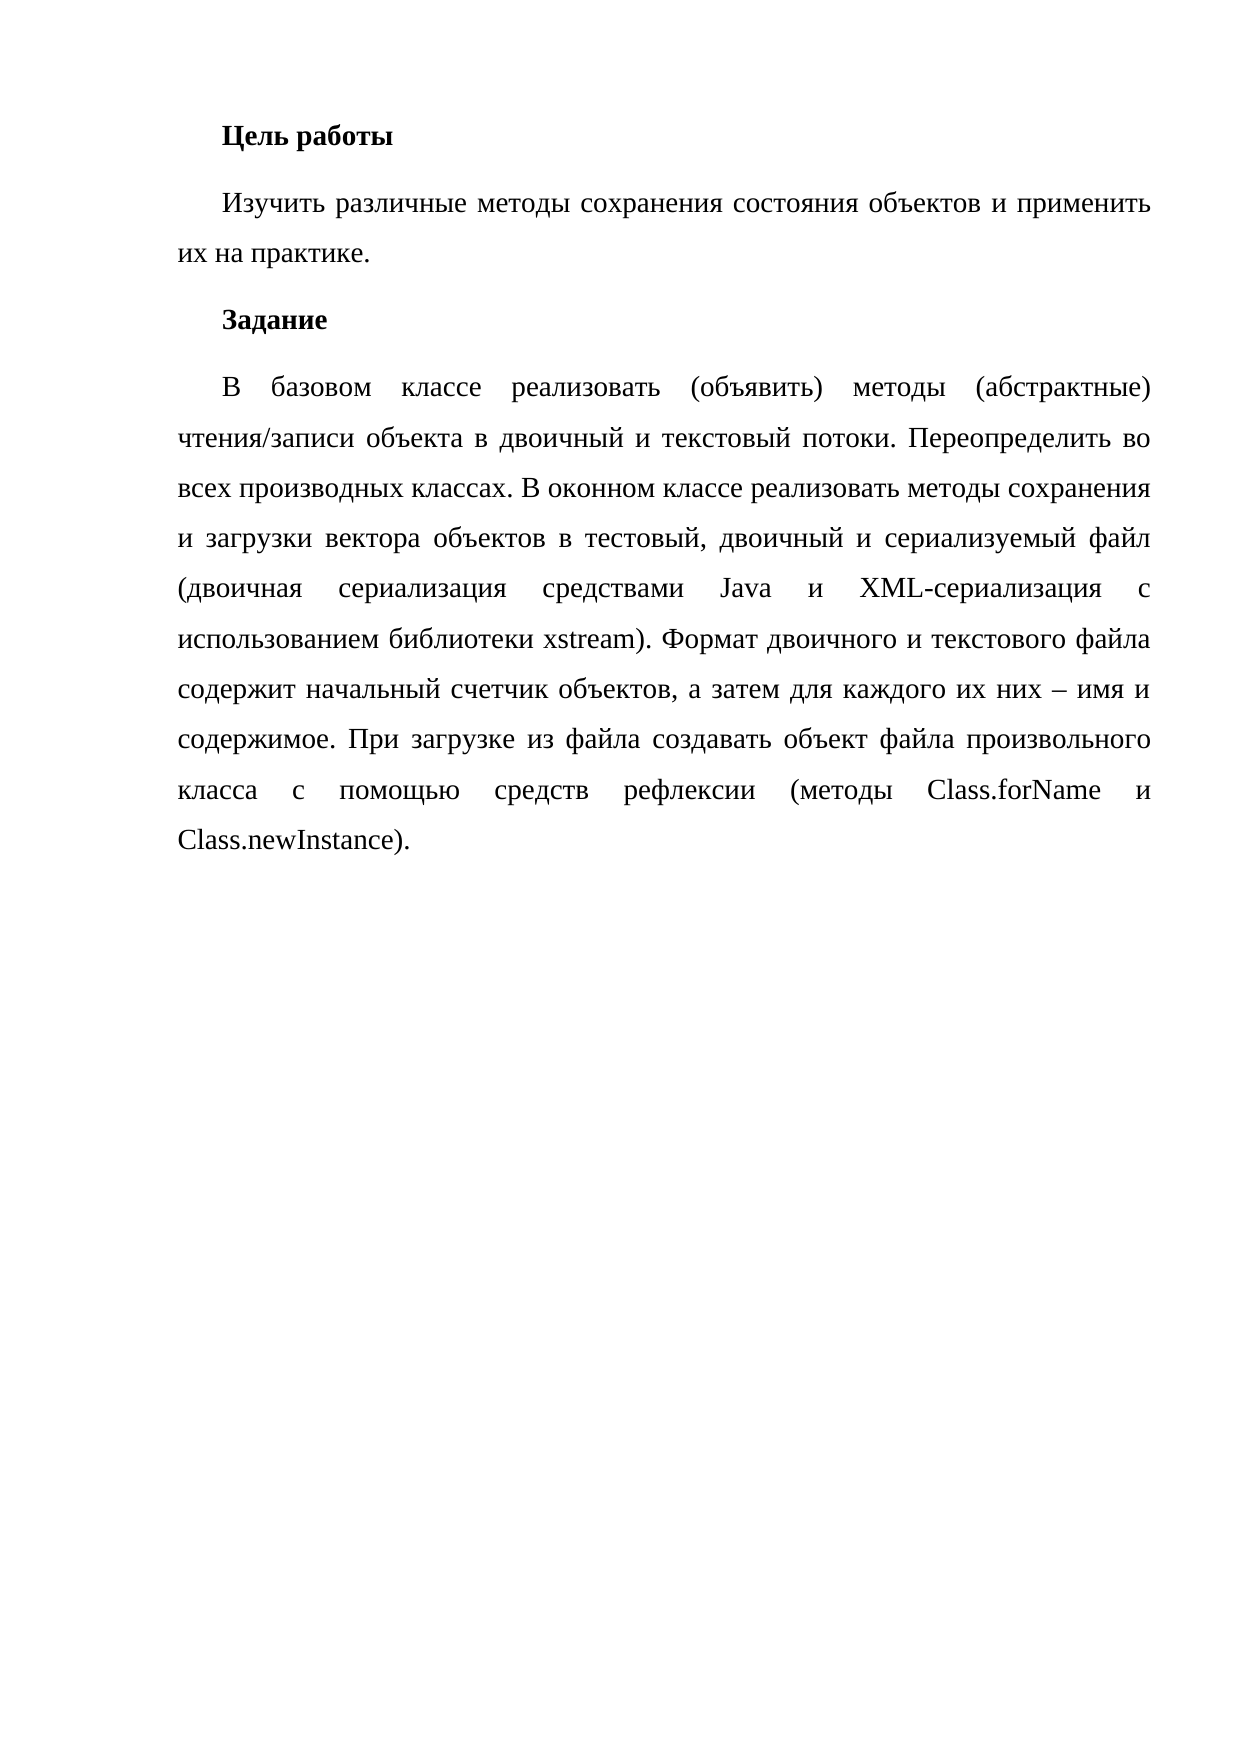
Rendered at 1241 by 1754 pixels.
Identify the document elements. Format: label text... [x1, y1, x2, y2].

text В базовом классе реализовать (объявить) методы (абстрактные) чтения/записи объекта в двоичный и текстовый потоки. Переопределить во всех производных классах. В оконном классе реализовать методы сохранения и загрузки вектора объектов в тестовый, двоичный и сериализуемый файл (двоичная сериализация средствами Java и XML-сериализация с использованием библиотеки xstream). Формат двоичного и текстового файла содержит начальный счетчик объектов, а затем для каждого их них – имя и содержимое. При загрузке из файла создавать объект файла произвольного класса с помощью средств рефлексии (методы Class.forName и Class.newInstance). [177, 369, 1152, 856]
text Цель работы [177, 118, 1152, 152]
text Задание [177, 302, 1152, 336]
text Изучить различные методы сохранения состояния объектов и применить их на практике. [177, 185, 1152, 269]
